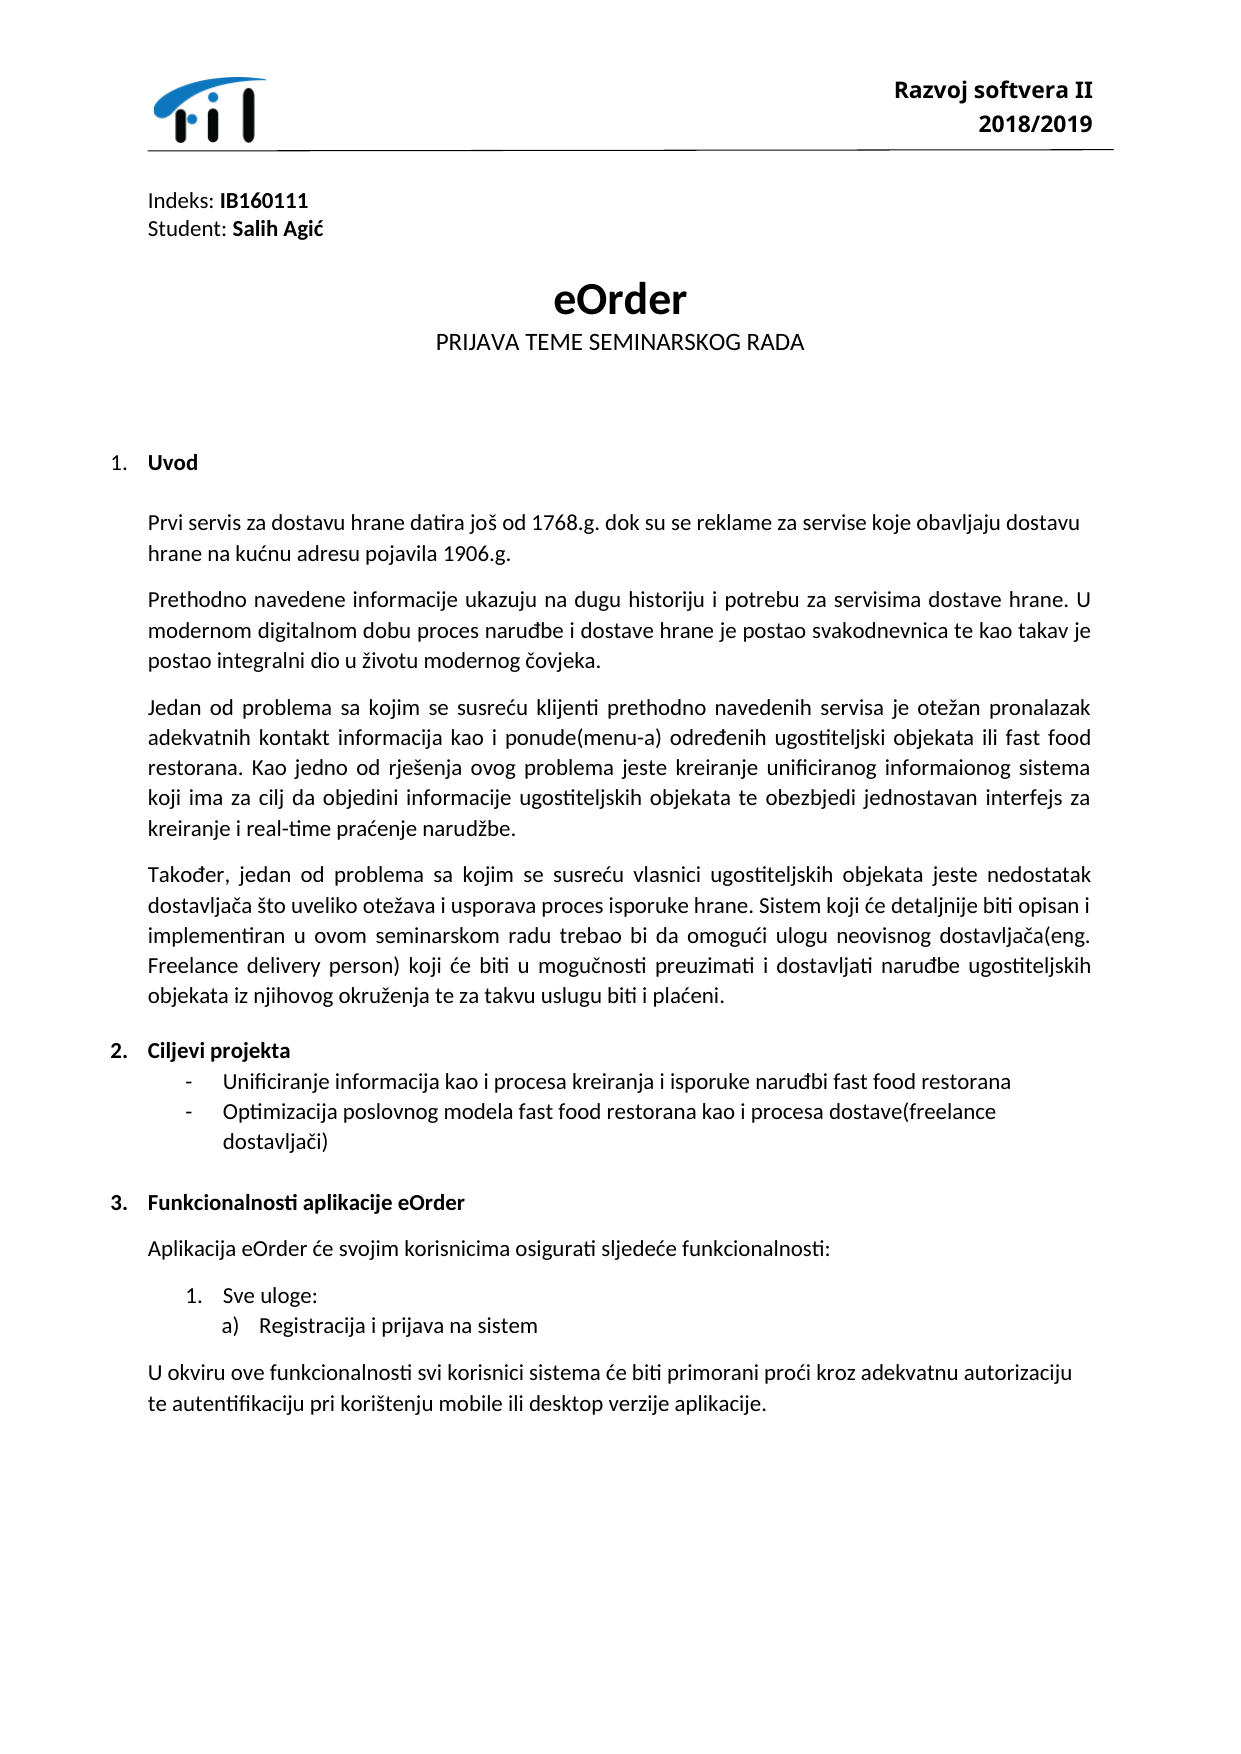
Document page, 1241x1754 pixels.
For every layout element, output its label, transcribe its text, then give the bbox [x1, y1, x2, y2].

list Funkcionalnosti aplikacije eOrder [110, 1188, 1093, 1216]
text Prethodno navedene informacije ukazuju na dugu historiju i potrebu za servisima dostave hrane. U modernom digitalnom dobu proces naruđbe i dostave hrane je postao svakodnevnica te kao takav je postao integralni dio u životu modernog čovjeka. [148, 586, 1093, 674]
list Prvi servis za dostavu hrane datira još od 1768.g. dok su se reklame za servise koje obavljaju dostavu hrane na kućnu adresu pojavila 1906.g. [148, 508, 1093, 567]
text U okviru ove funkcionalnosti svi korisnici sistema će biti primorani proći kroz adekvatnu autorizaciju te autentifikaciju pri korištenju mobile ili desktop verzije aplikacije. [148, 1358, 1093, 1417]
list Sve uloge: [185, 1281, 1093, 1309]
text Student: Salih Agić [148, 214, 1093, 242]
list Ciljevi projekta [110, 1037, 1093, 1064]
text Također, jedan od problema sa kojim se susreću vlasnici ugostiteljskih objekata jeste nedostatak dostavljača što uveliko otežava i usporava proces isporuke hrane. Sistem koji će detaljnije biti opisan i implementiran u ovom seminarskom radu trebao bi da omogući ulogu neovisnog dostavljača(eng. Freelance delivery person) koji će biti u mogučnosti preuzimati i dostavljati naruđbe ugostiteljskih objekata iz njihovog okruženja te za takvu uslugu biti i plaćeni. [148, 861, 1093, 1009]
list Optimizacija poslovnog modela fast food restorana kao i procesa dostave(freelance dostavljači) [185, 1097, 1093, 1155]
text Aplikacija eOrder će svojim korisnicima osigurati sljedeće funkcionalnosti: [148, 1234, 1093, 1262]
list Unificiranje informacija kao i procesa kreiranja i isporuke naruđbi fast food restorana [185, 1067, 1093, 1095]
text Jedan od problema sa kojim se susreću klijenti prethodno navedenih servisa je otežan pronalazak adekvatnih kontakt informacija kao i ponude(menu-a) određenih ugostiteljski objekata ili fast food restorana. Kao jedno od rješenja ovog problema jeste kreiranje unificiranog informaionog sistema koji ima za cilj da objedini informacije ugostiteljskih objekata te obezbjedi jednostavan interfejs za kreiranje i real-time praćenje narudžbe. [148, 693, 1093, 842]
list Registracija i prijava na sistem [221, 1312, 1093, 1339]
text Indeks: IB160111 [148, 186, 1093, 214]
picture [153, 77, 267, 143]
list Uvod [110, 448, 1093, 476]
text eOrder [148, 270, 1093, 326]
text PRIJAVA TEME SEMINARSKOG RADA [148, 326, 1093, 356]
